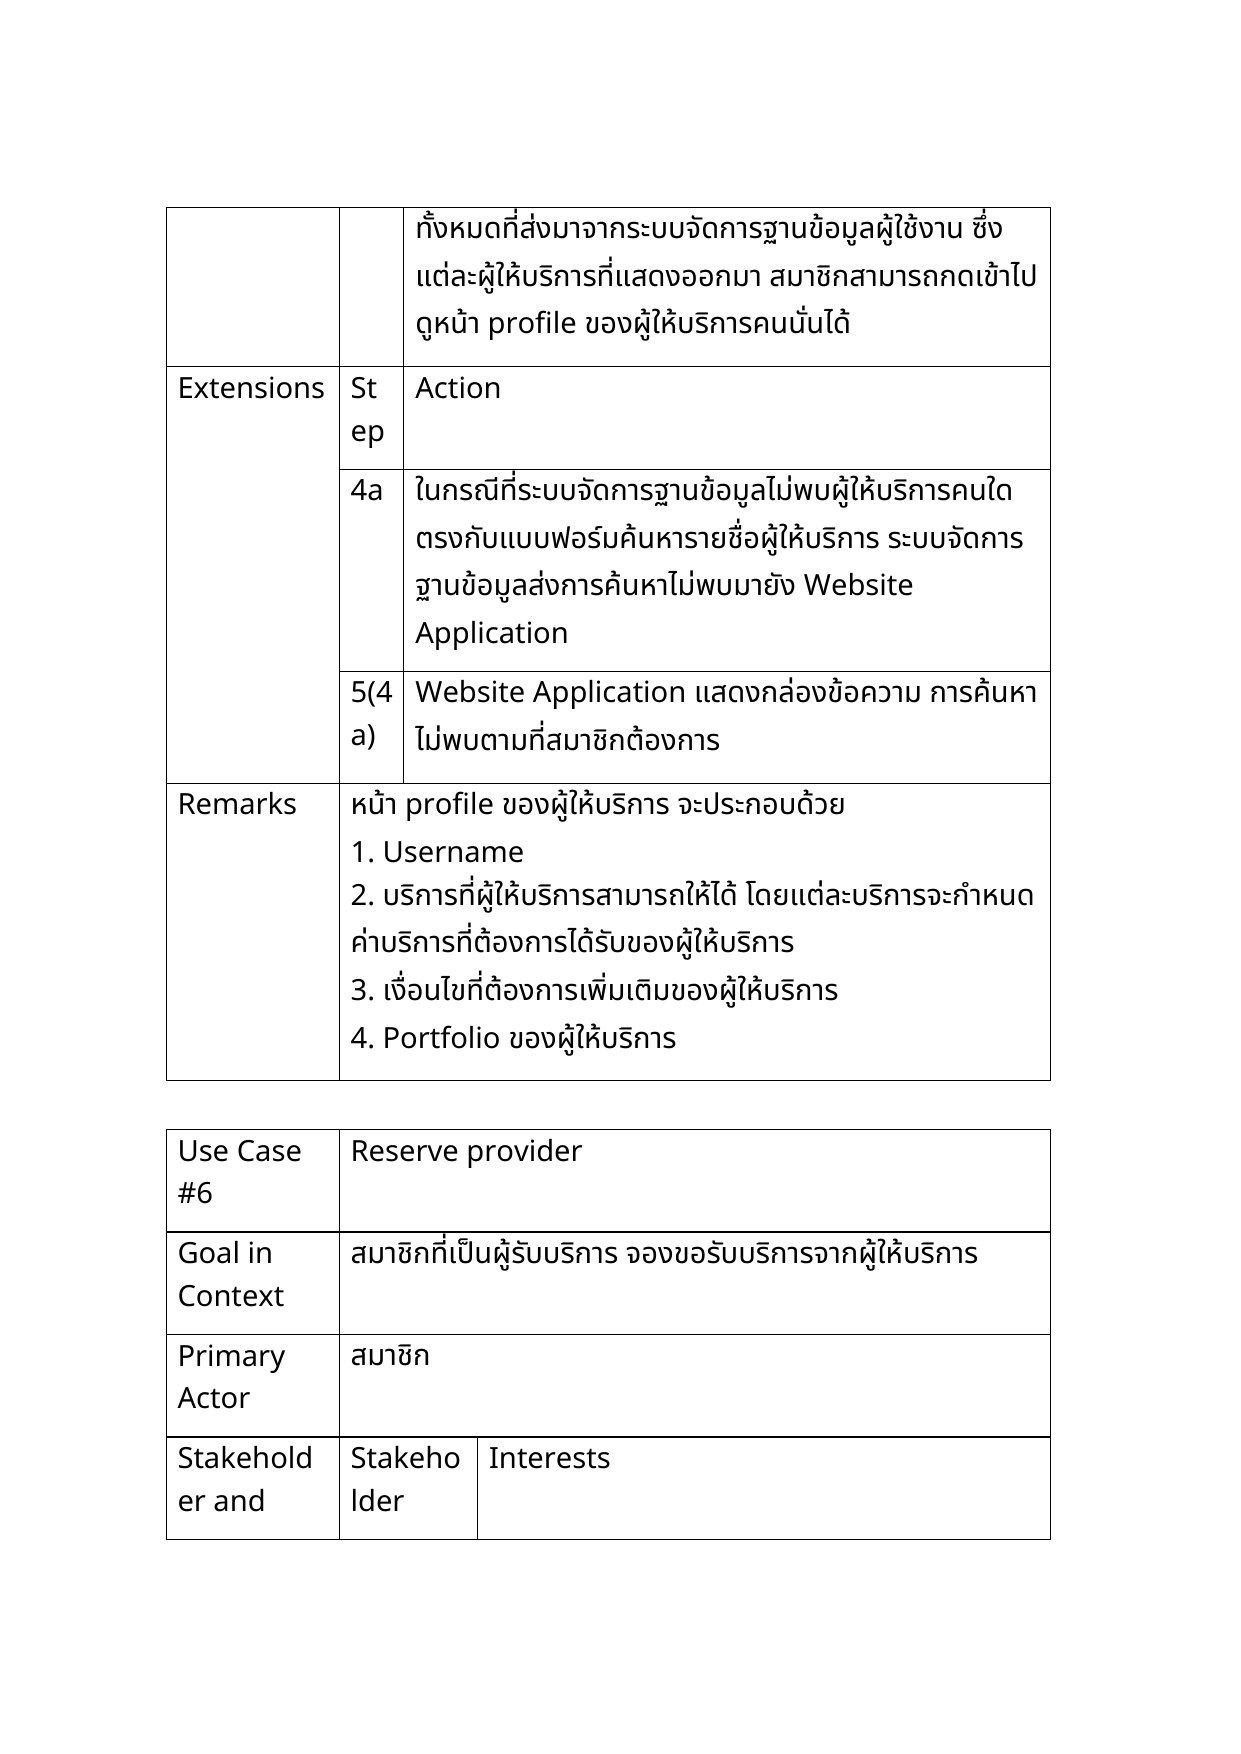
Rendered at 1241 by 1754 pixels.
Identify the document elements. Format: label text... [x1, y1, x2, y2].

table_cell Step [340, 367, 403, 468]
table_header Reserve provider [340, 1130, 1050, 1231]
table_cell Stakeholder [340, 1438, 477, 1539]
table_cell Stakeholder and Interests [167, 1438, 339, 1539]
table_cell 5 [340, 208, 403, 366]
table_cell สมาชิก [340, 1335, 1050, 1436]
table_cell สมาชิกที่เป็นผู้รับบริการ จองขอรับบริการจากผู้ให้บริการ [340, 1233, 1050, 1334]
table_cell Primary Actor [167, 1335, 339, 1436]
table_header Use Case #6 [167, 1130, 339, 1231]
table_cell หน้า profile ของผู้ให้บริการ จะประกอบด้วย 1. Username 2. บริการที่ผู้ให้บริการสามารถให้ได้ โดยแต่ละบริการจะกำหนดค่าบริการที่ต้องการได้รับของผู้ให้บริการ 3. เงื่อนไขที่ต้องการเพิ่มเติมของผู้ให้บริการ 4. Portfolio ของผู้ให้บริการ [340, 784, 1050, 1080]
table_cell Interests [478, 1438, 1050, 1539]
table_cell Action [404, 367, 1050, 468]
table_cell 4a [340, 470, 403, 671]
table_cell Website Application แสดงกล่องข้อความ การค้นหาไม่พบตามที่สมาชิกต้องการ [404, 672, 1050, 782]
table_cell Remarks [167, 784, 339, 1080]
table_cell 5(4a) [340, 672, 403, 782]
table_cell ในกรณีที่ระบบจัดการฐานข้อมูลไม่พบผู้ให้บริการคนใดตรงกับแบบฟอร์มค้นหารายชื่อผู้ให้บริการ ระบบจัดการฐานข้อมูลส่งการค้นหาไม่พบมายัง Website Application [404, 470, 1050, 671]
table_cell Extensions [167, 367, 339, 782]
table_cell Goal in Context [167, 1233, 339, 1334]
